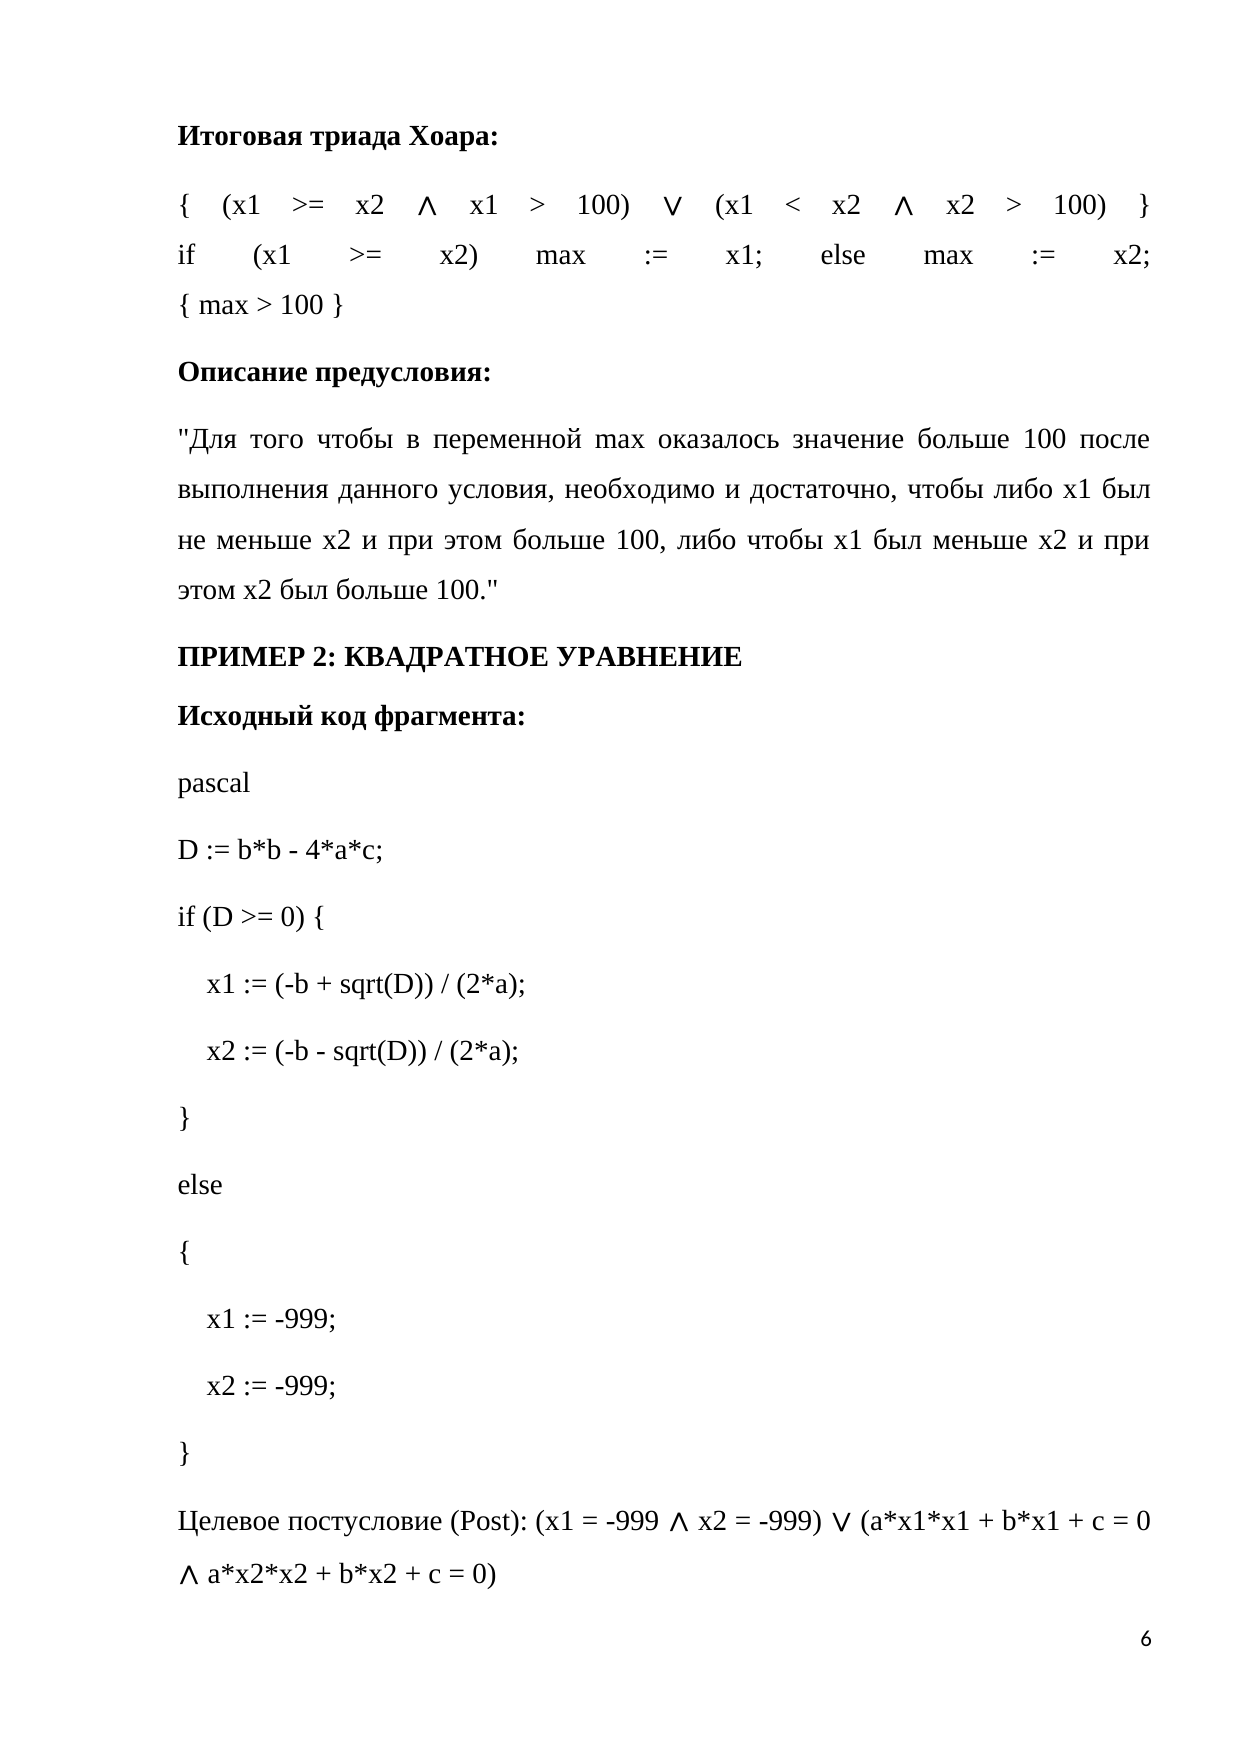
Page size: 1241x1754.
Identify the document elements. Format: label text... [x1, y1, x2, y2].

text Исходный код фрагмента: [177, 698, 1152, 731]
text x2 := -999; [177, 1368, 1152, 1401]
text else [177, 1167, 1152, 1200]
text Описание предусловия: [177, 354, 1152, 388]
text pascal [177, 765, 1152, 798]
text { [177, 1234, 1152, 1267]
text Целевое постусловие (Post): (x1 = -999 ∧ x2 = -999) ∨ (a*x1*x1 + b*x1 + c = 0 ∧ a*x2*x2 + b*x2 + c = 0) [177, 1502, 1152, 1589]
text "Для того чтобы в переменной max оказалось значение больше 100 после выполнения данного условия, необходимо и достаточно, чтобы либо x1 был не меньше x2 и при этом больше 100, либо чтобы x1 был меньше x2 и при этом x2 был больше 100." [177, 421, 1152, 606]
text Итоговая триада Хоара: [177, 118, 1152, 152]
text x2 := (-b - sqrt(D)) / (2*a); [177, 1033, 1152, 1066]
text } [177, 1435, 1152, 1468]
text if (D >= 0) { [177, 899, 1152, 932]
text D := b*b - 4*a*c; [177, 832, 1152, 865]
text { (x1 >= x2 ∧ x1 > 100) ∨ (x1 < x2 ∧ x2 > 100) } if (x1 >= x2) max := x1; else max := x2; { max > 100 } [177, 185, 1152, 321]
text x1 := -999; [177, 1301, 1152, 1334]
text x1 := (-b + sqrt(D)) / (2*a); [177, 966, 1152, 999]
subtitle ПРИМЕР 2: КВАДРАТНОЕ УРАВНЕНИЕ [177, 639, 1152, 673]
text } [177, 1100, 1152, 1133]
